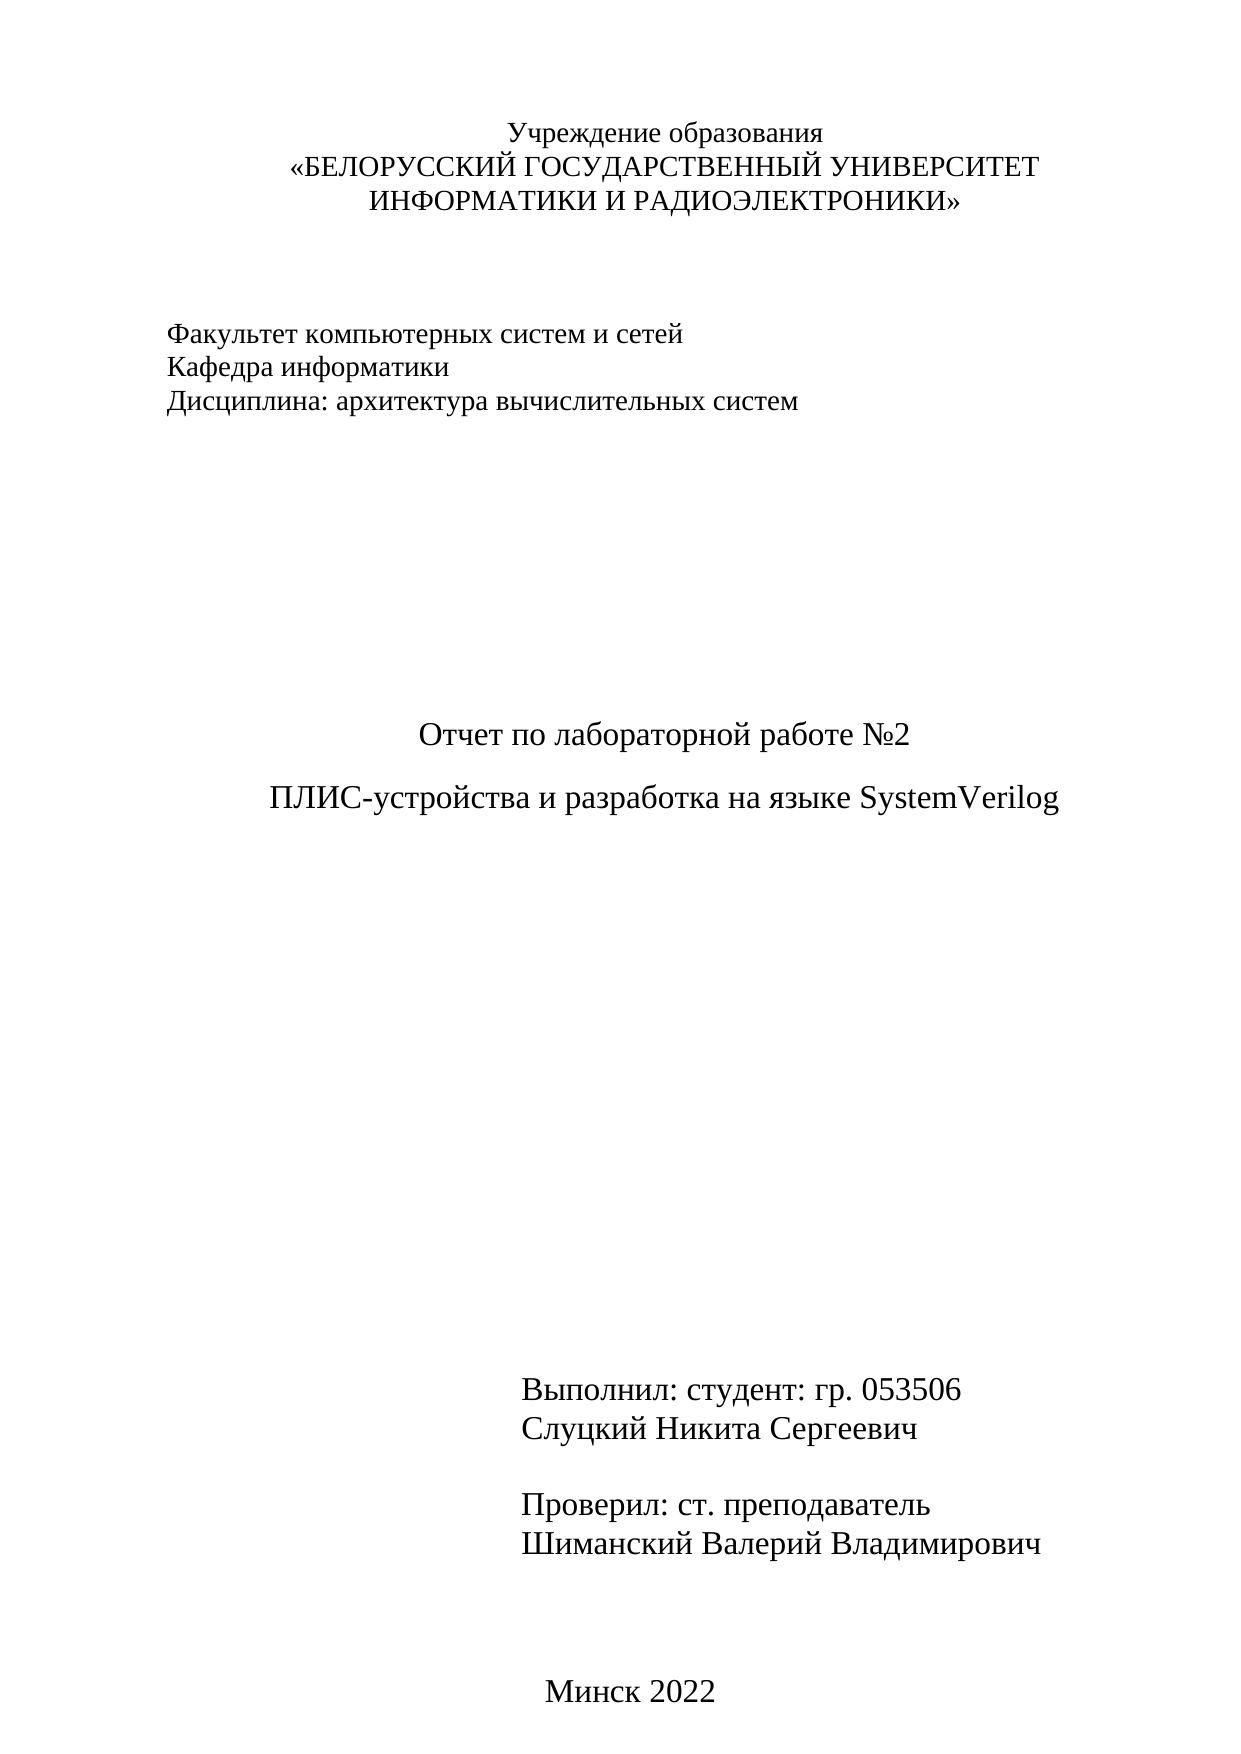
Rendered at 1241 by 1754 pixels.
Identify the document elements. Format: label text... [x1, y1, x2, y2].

text Выполнил: студент: гр. 053506 [447, 1369, 1122, 1408]
text Проверил: ст. преподаватель Шиманский Валерий Владимирович [521, 1485, 1096, 1561]
text Учреждение образования [236, 115, 1094, 149]
text Слуцкий Никита Сергеевич [521, 1408, 1122, 1446]
text Отчет по лабораторной работе №2 [236, 714, 1093, 752]
text Факультет компьютерных систем и сетей [167, 317, 1094, 350]
text Кафедра информатики [167, 350, 1094, 383]
text Минск 2022 [167, 1672, 1094, 1710]
text Дисциплина: архитектура вычислительных систем [167, 383, 1094, 417]
subtitle ПЛИС-устройства и разработка на языке SystemVerilog [236, 777, 1093, 816]
text «БЕЛОРУССКИЙ ГОСУДАРСТВЕННЫЙ УНИВЕРСИТЕТ ИНФОРМАТИКИ И РАДИОЭЛЕКТРОНИКИ» [236, 149, 1094, 216]
